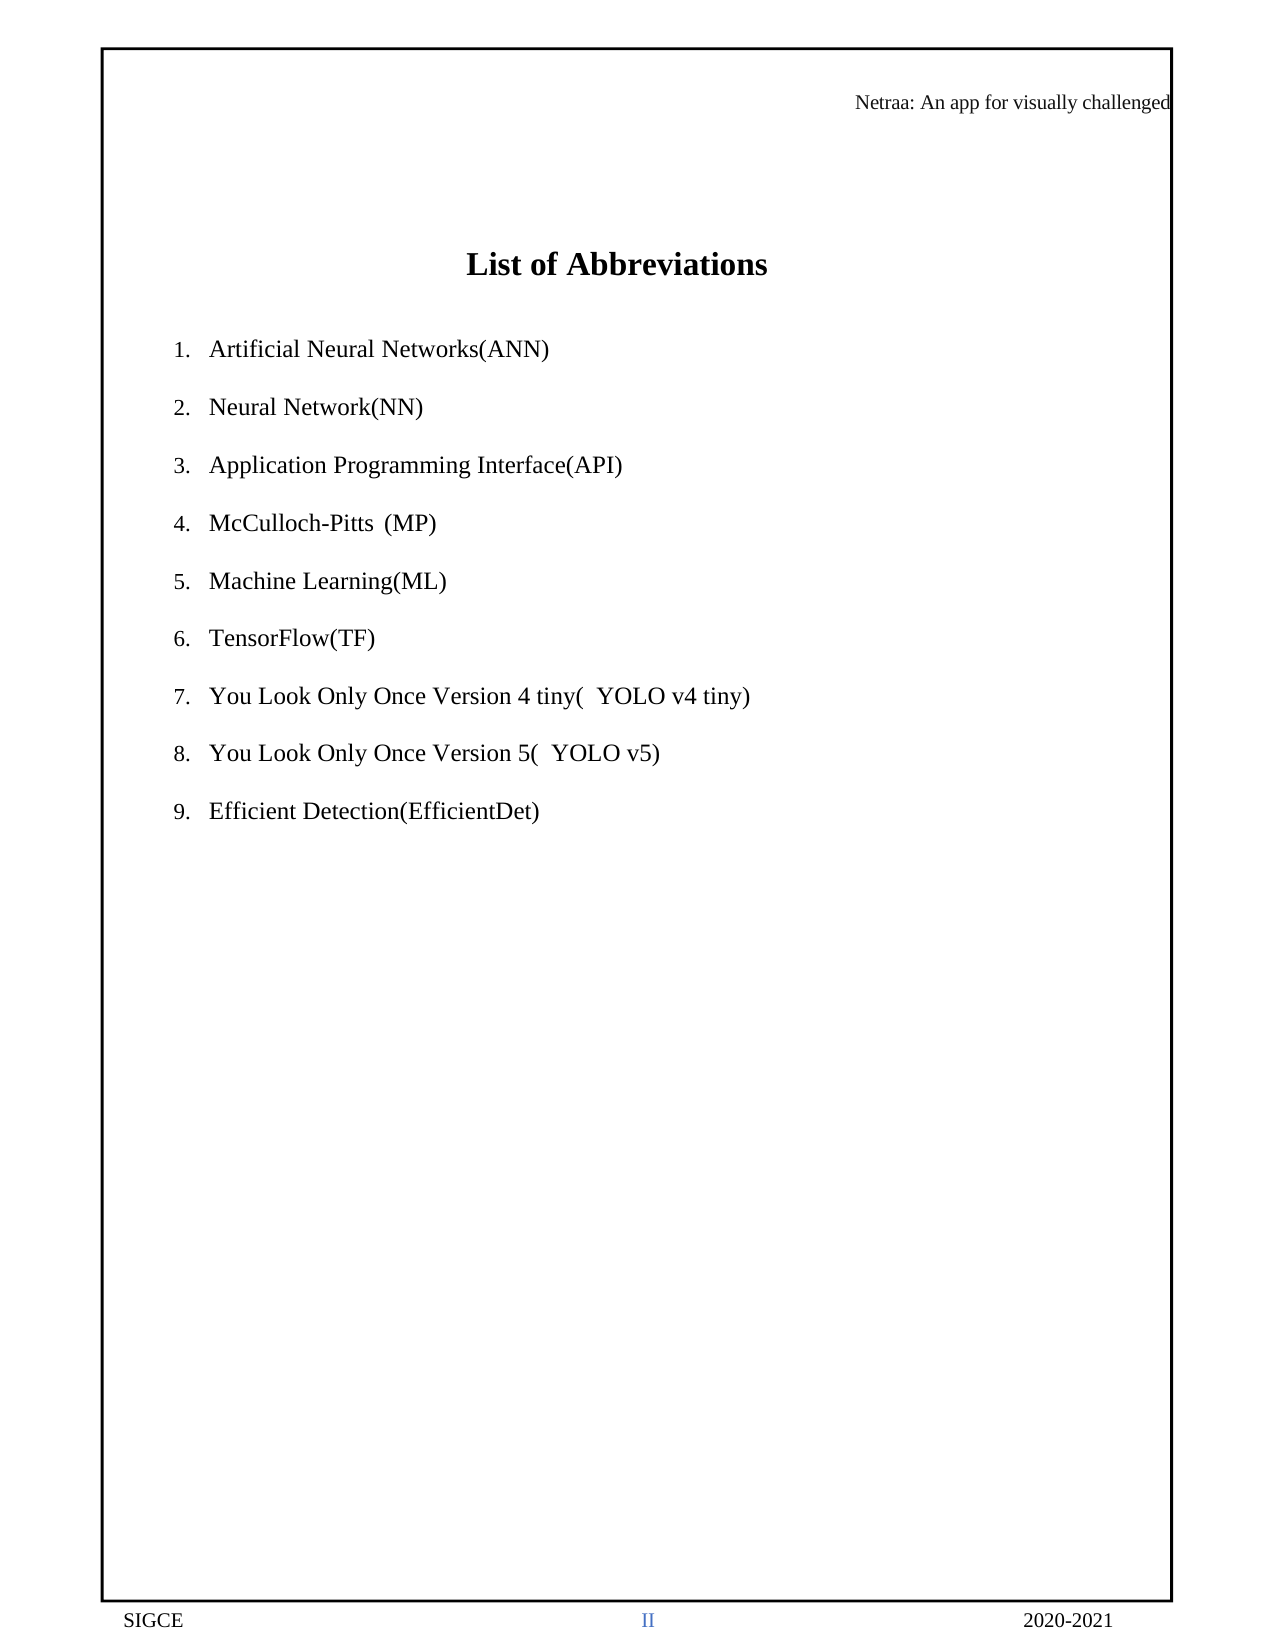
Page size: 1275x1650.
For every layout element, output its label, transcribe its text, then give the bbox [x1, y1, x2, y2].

list Efficient Detection(EfficientDet) [173, 796, 1171, 825]
list TensorFlow(TF) [173, 623, 1171, 652]
list Application Programming Interface(API) [173, 450, 1171, 478]
list Neural Network(NN) [173, 392, 1171, 421]
list Machine Learning(ML) [173, 566, 1171, 594]
list You Look Only Once Version 5( YOLO v5) [173, 738, 1171, 767]
list Artificial Neural Networks(ANN) [173, 334, 1171, 363]
list You Look Only Once Version 4 tiny( YOLO v4 tiny) [173, 681, 1171, 710]
subtitle List of Abbreviations [210, 244, 1024, 283]
list McCulloch-Pitts (MP) [173, 508, 1171, 537]
